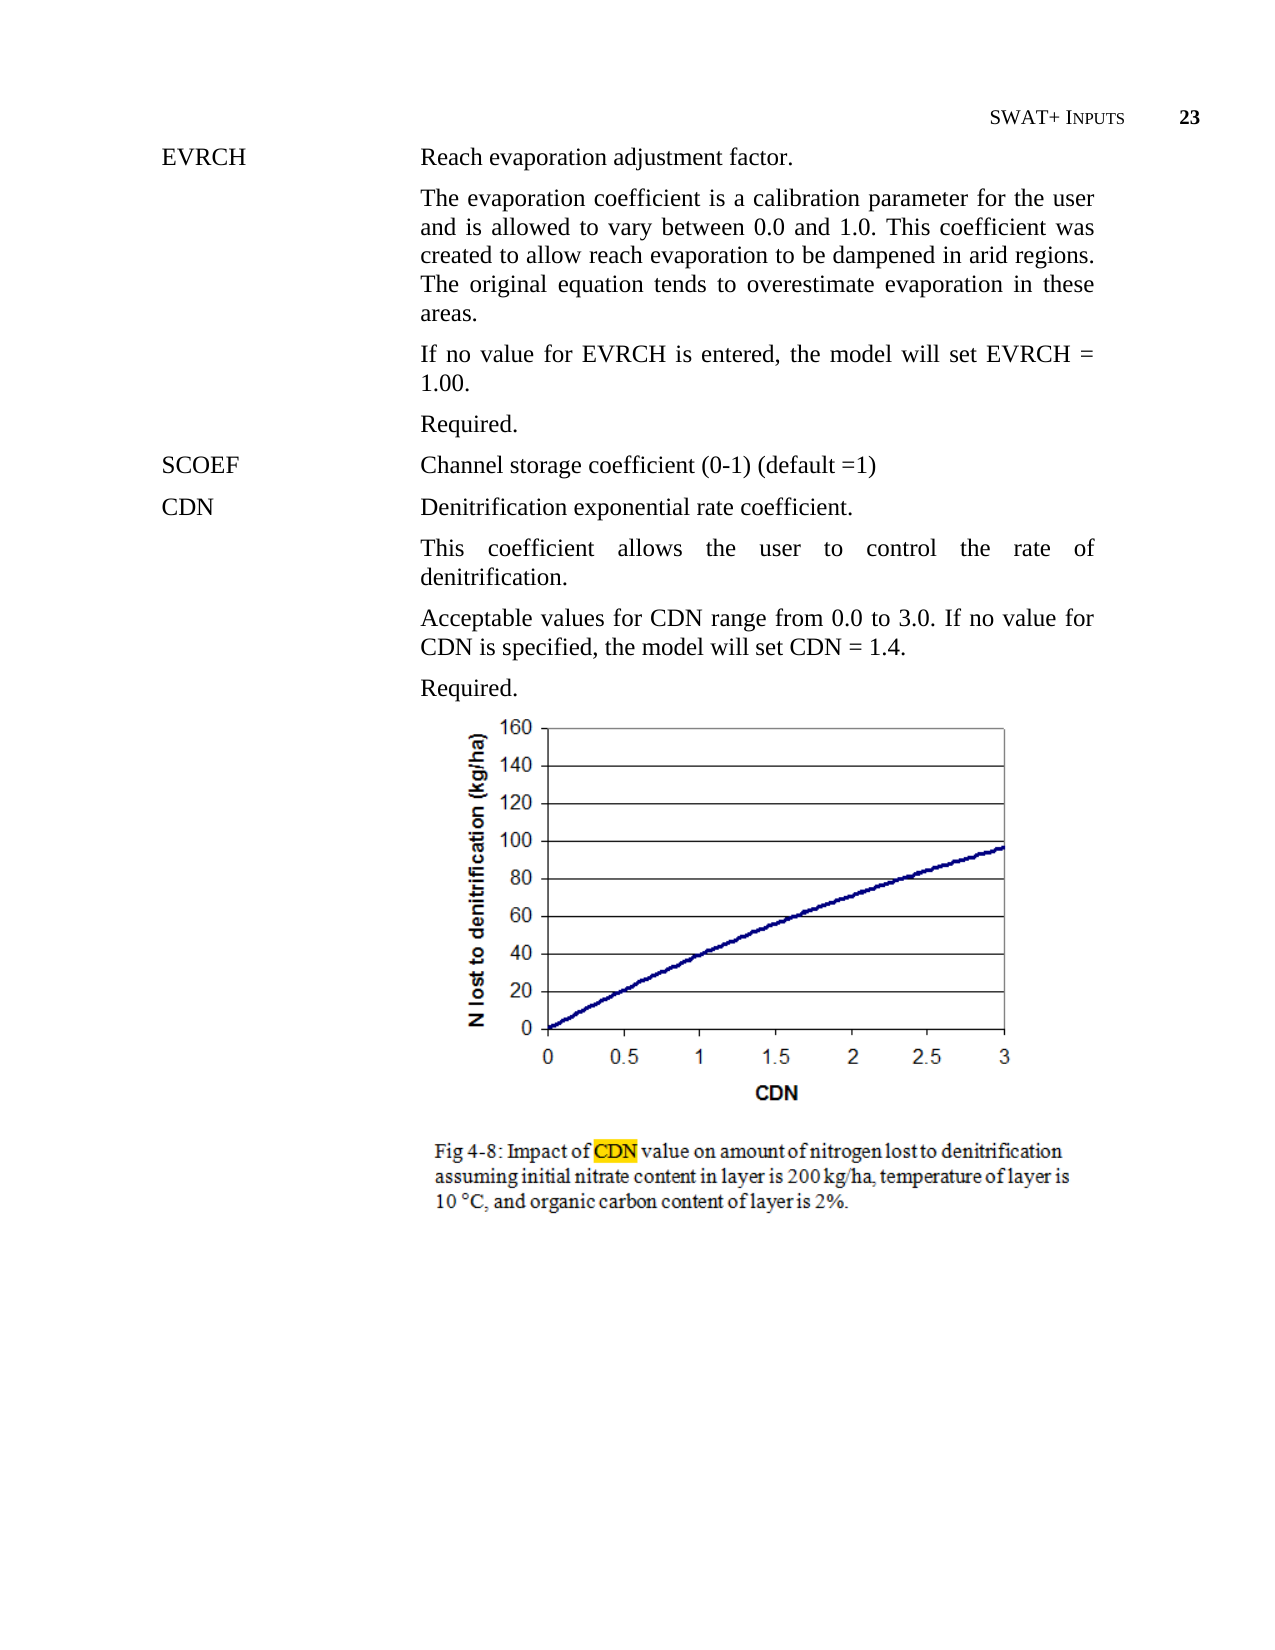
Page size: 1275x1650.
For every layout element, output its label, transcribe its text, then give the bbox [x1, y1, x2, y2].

table_cell EVRCH [150, 129, 409, 438]
table_cell Channel storage coefficient (0-1) (default =1) [409, 438, 1106, 479]
table_cell Reach evaporation adjustment factor. The evaporation coefficient is a calibration parameter for the user and is allowed to vary between 0.0 and 1.0. This coefficient was created to allow reach evaporation to be dampened in arid regions. The original equation tends to overestimate evaporation in these areas. If no value for EVRCH is entered, the model will set EVRCH = 1.00. Required. [409, 129, 1106, 438]
table_cell Denitrification exponential rate coefficient. This coefficient allows the user to control the rate of denitrification. Acceptable values for CDN range from 0.0 to 3.0. If no value for CDN is specified, the model will set CDN = 1.4. Required. [409, 479, 1106, 1237]
table_cell SCOEF [150, 438, 409, 479]
table_cell CDN [150, 479, 409, 1237]
